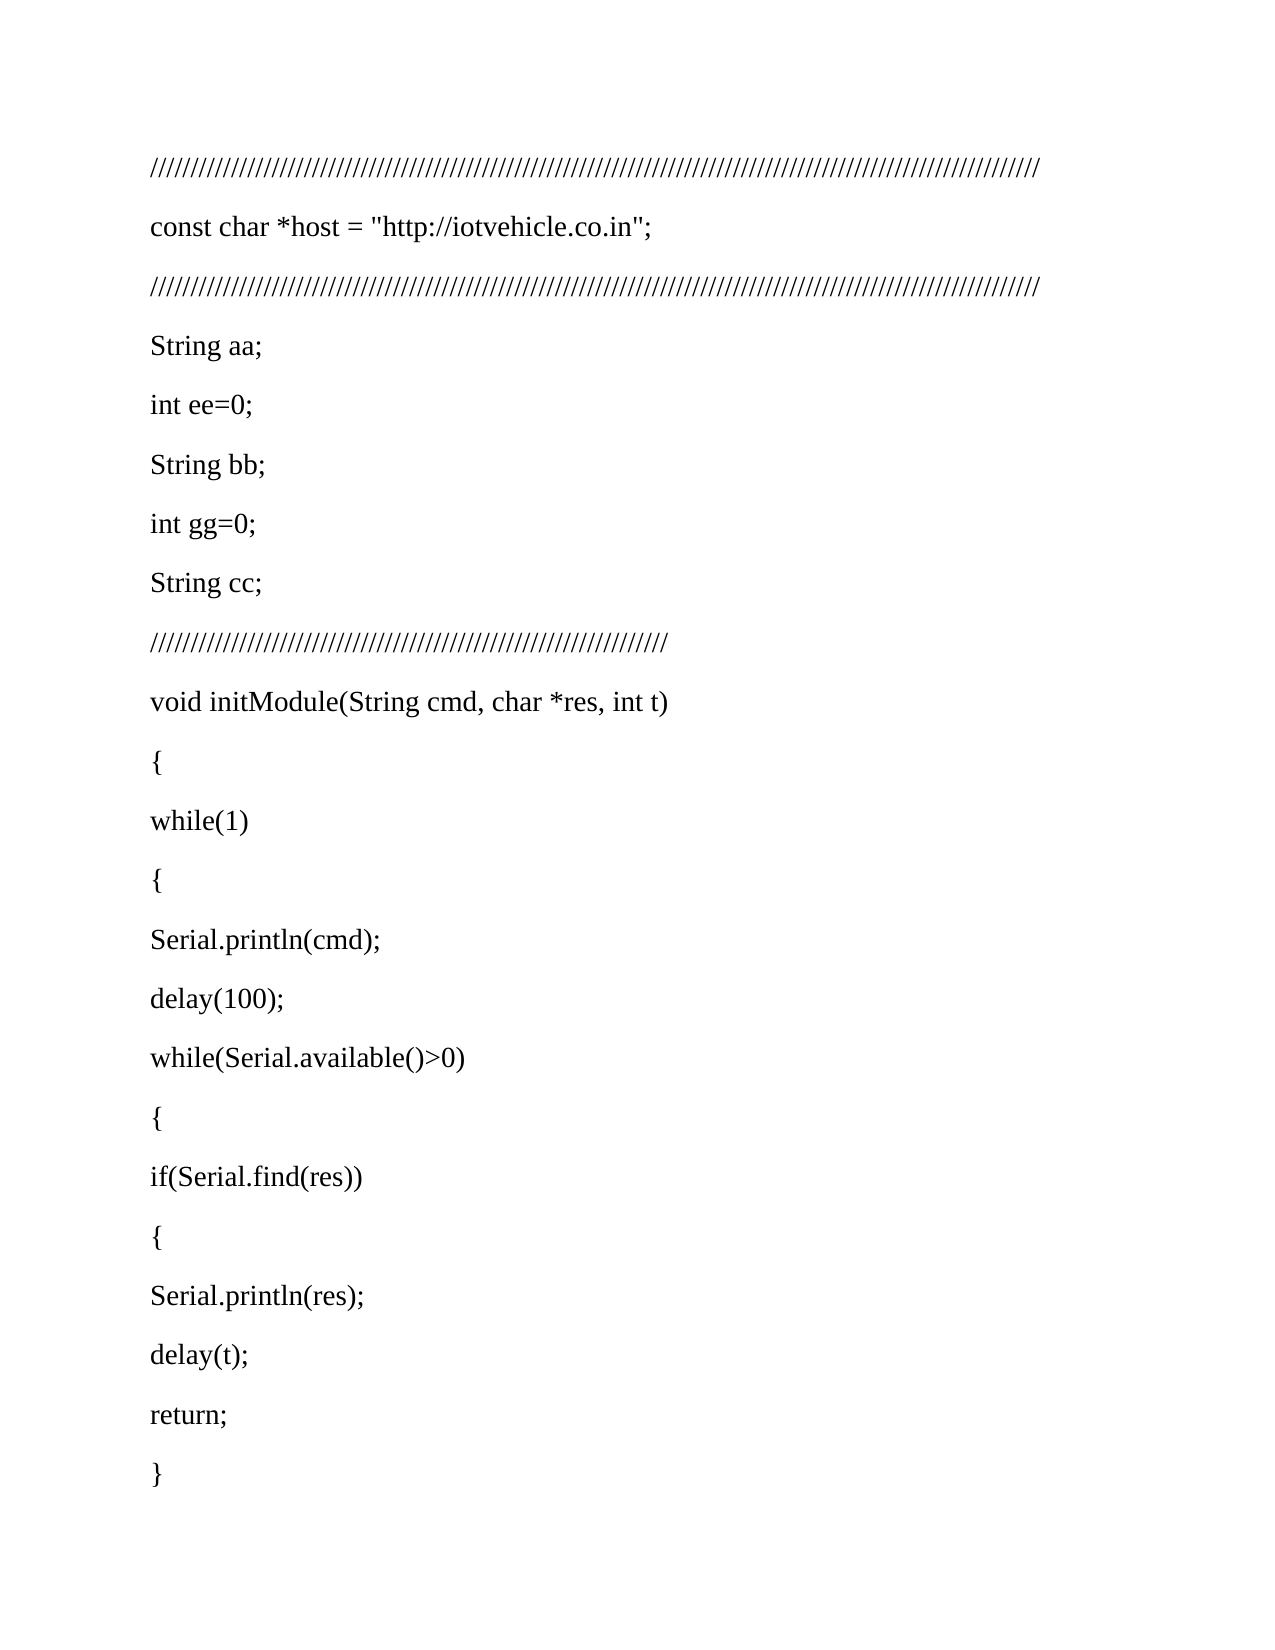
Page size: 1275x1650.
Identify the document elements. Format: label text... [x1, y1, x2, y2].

text String aa; [150, 328, 1125, 362]
text int gg=0; [150, 506, 1125, 540]
text //////////////////////////////////////////////////////////////// [150, 625, 1125, 658]
text { [150, 862, 1125, 896]
text String cc; [150, 566, 1125, 599]
text return; [150, 1397, 1125, 1430]
text while(1) [150, 803, 1125, 837]
text { [150, 744, 1125, 777]
text { [150, 1219, 1125, 1252]
text ////////////////////////////////////////////////////////////////////////////////////////////////////////////// [150, 150, 1125, 183]
text Serial.println(res); [150, 1278, 1125, 1312]
text Serial.println(cmd); [150, 922, 1125, 955]
text while(Serial.available()>0) [150, 1041, 1125, 1074]
text } [150, 1456, 1125, 1490]
text if(Serial.find(res)) [150, 1159, 1125, 1193]
text void initModule(String cmd, char *res, int t) [150, 684, 1125, 718]
text delay(t); [150, 1337, 1125, 1371]
text int ee=0; [150, 387, 1125, 421]
text { [150, 1100, 1125, 1133]
text const char *host = "http://iotvehicle.co.in"; [150, 209, 1125, 243]
text String bb; [150, 447, 1125, 480]
text ////////////////////////////////////////////////////////////////////////////////////////////////////////////// [150, 269, 1125, 302]
text delay(100); [150, 981, 1125, 1015]
